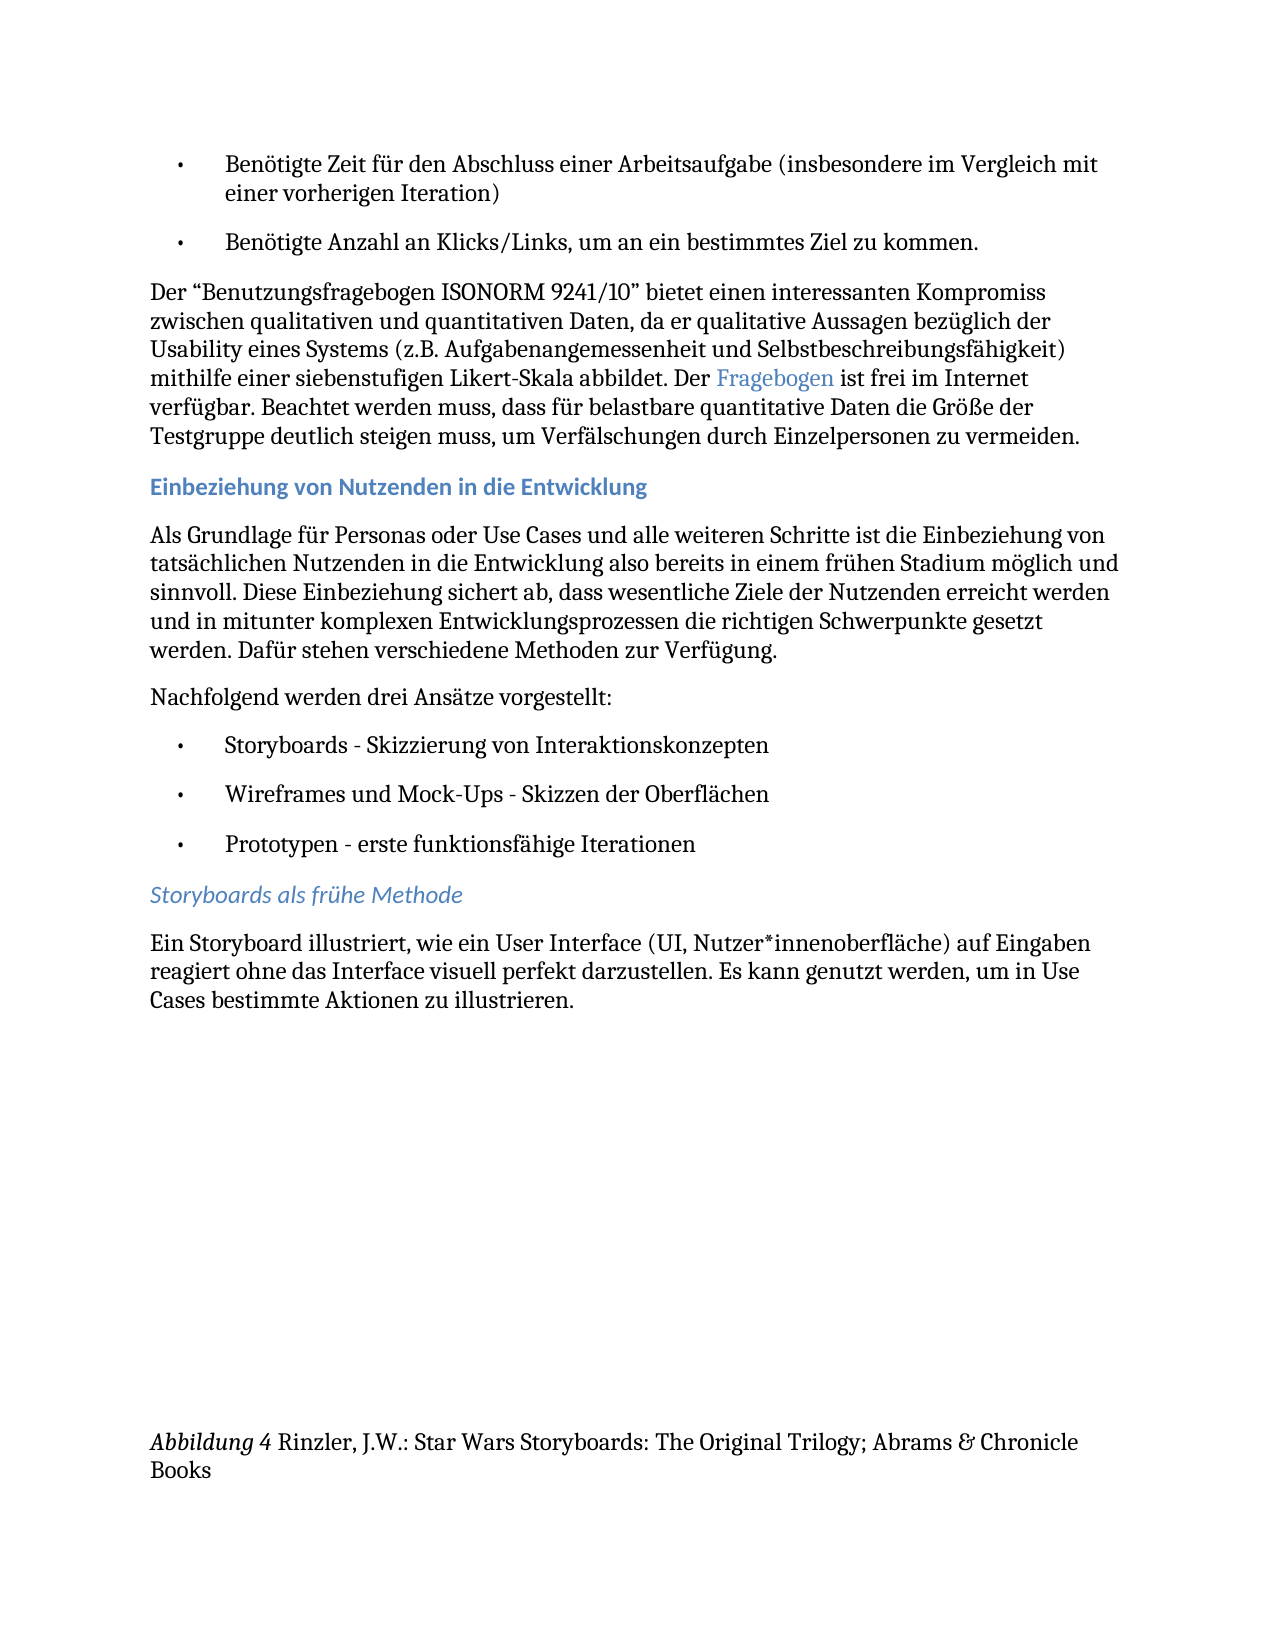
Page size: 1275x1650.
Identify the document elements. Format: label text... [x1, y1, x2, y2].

text Abbildung 4 Rinzler, J.W.: Star Wars Storyboards: The Original Trilogy; Abrams & Chronicle Books [150, 1427, 1125, 1485]
text Nachfolgend werden drei Ansätze vorgestellt: [150, 683, 1125, 712]
list Prototypen - erste funktionsfähige Iterationen [175, 830, 1125, 858]
text Als Grundlage für Personas oder Use Cases und alle weiteren Schritte ist die Einbeziehung von tatsächlichen Nutzenden in die Entwicklung also bereits in einem frühen Stadium möglich und sinnvoll. Diese Einbeziehung sichert ab, dass wesentliche Ziele der Nutzenden erreicht werden und in mitunter komplexen Entwicklungsprozessen die richtigen Schwerpunkte gesetzt werden. Dafür stehen verschiedene Methoden zur Verfügung. [150, 521, 1125, 664]
list Storyboards - Skizzierung von Interaktionskonzepten [175, 731, 1125, 759]
subtitle Storyboards als frühe Methode [150, 879, 1125, 910]
list Wireframes und Mock-Ups - Skizzen der Oberflächen [175, 780, 1125, 809]
text Ein Storyboard illustriert, wie ein User Interface (UI, Nutzer*innenoberfläche) auf Eingaben reagiert ohne das Interface visuell perfekt darzustellen. Es kann genutzt werden, um in Use Cases bestimmte Aktionen zu illustrieren. [150, 928, 1125, 1015]
list Benötigte Zeit für den Abschluss einer Arbeitsaufgabe (insbesondere im Vergleich mit einer vorherigen Iteration) [175, 150, 1125, 207]
subtitle Einbeziehung von Nutzenden in die Entwicklung [150, 471, 1125, 502]
list Benötigte Anzahl an Klicks/Links, um an ein bestimmtes Ziel zu kommen. [175, 228, 1125, 257]
text Der “Benutzungsfragebogen ISONORM 9241/10” bietet einen interessanten Kompromiss zwischen qualitativen und quantitativen Daten, da er qualitative Aussagen bezüglich der Usability eines Systems (z.B. Aufgabenangemessenheit und Selbstbeschreibungsfähigkeit) mithilfe einer siebenstufigen Likert-Skala abbildet. Der Fragebogen ist frei im Internet verfügbar. Beachtet werden muss, dass für belastbare quantitative Daten die Größe der Testgruppe deutlich steigen muss, um Verfälschungen durch Einzelpersonen zu vermeiden. [150, 278, 1125, 450]
